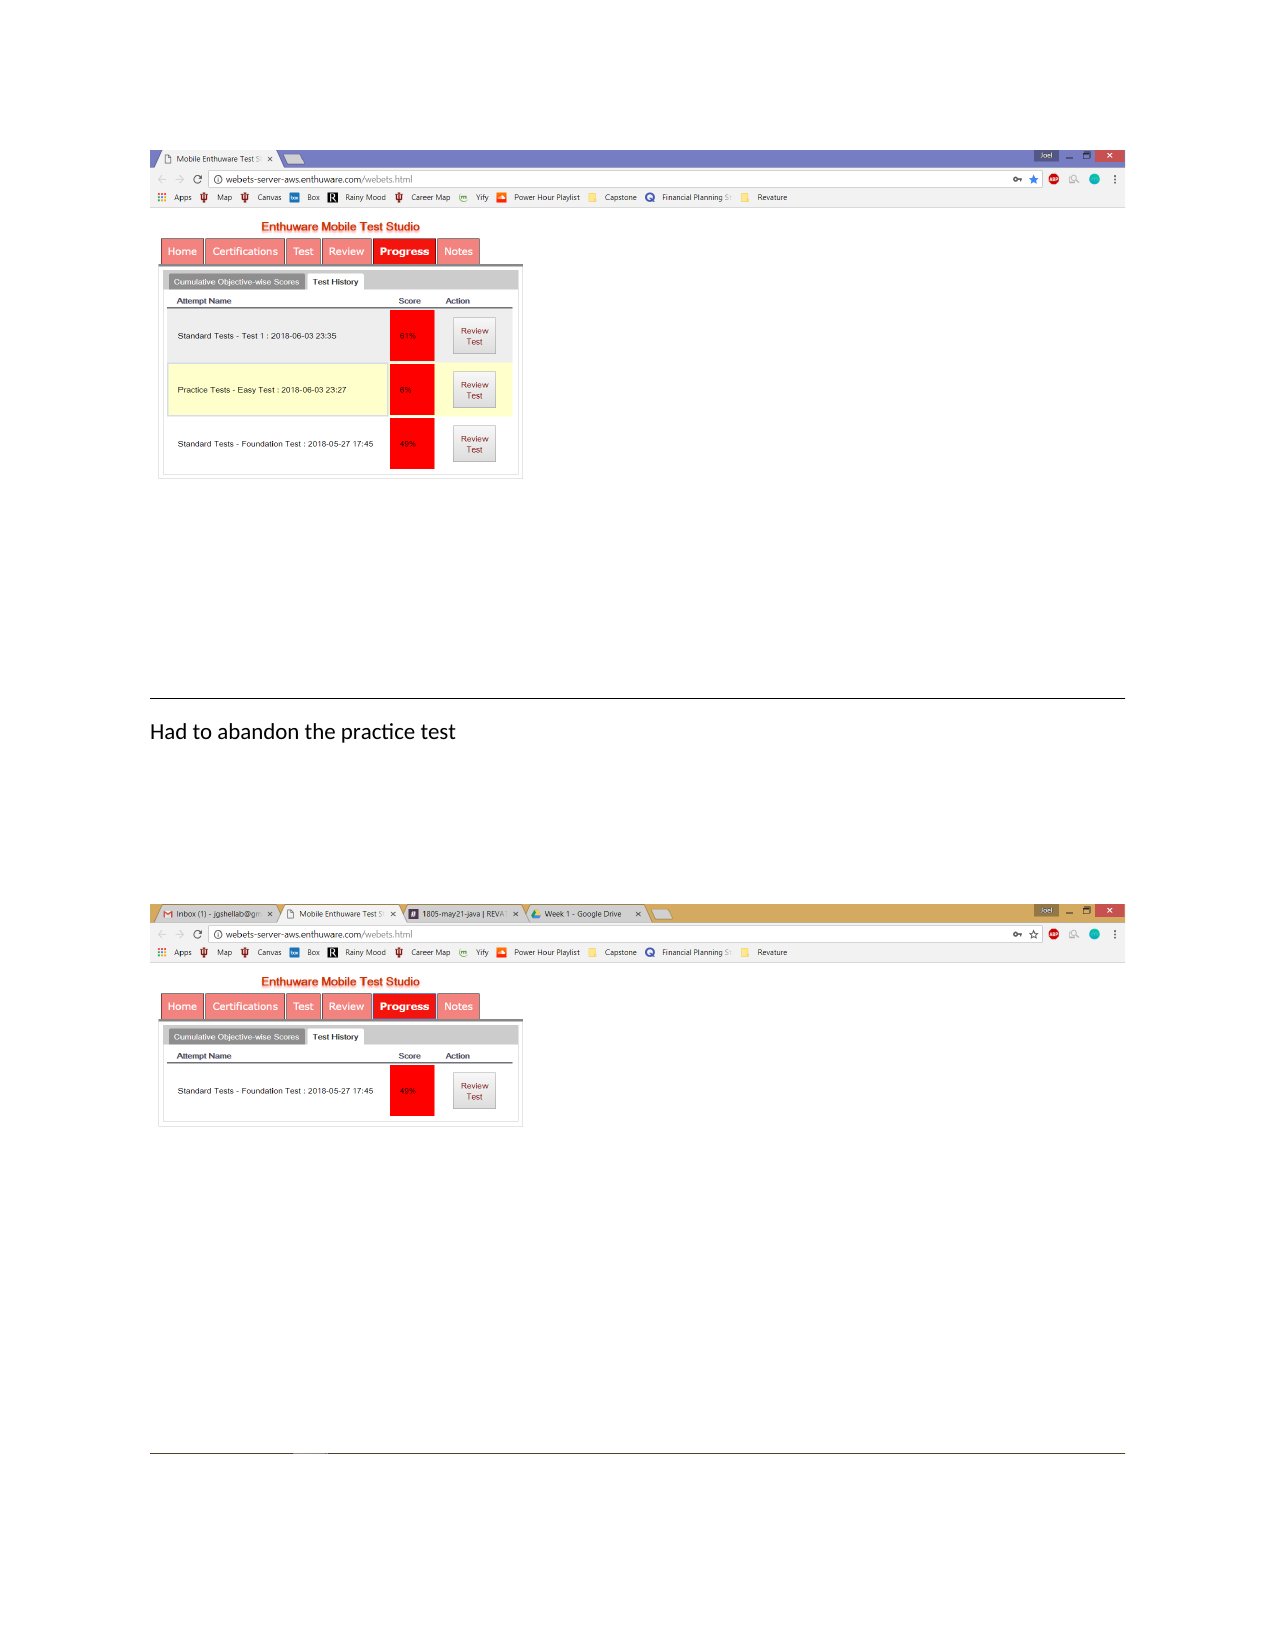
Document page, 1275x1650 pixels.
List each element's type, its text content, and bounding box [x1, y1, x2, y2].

text Had to abandon the practice test [150, 717, 1125, 745]
picture [150, 904, 1125, 1454]
picture [150, 150, 1125, 699]
